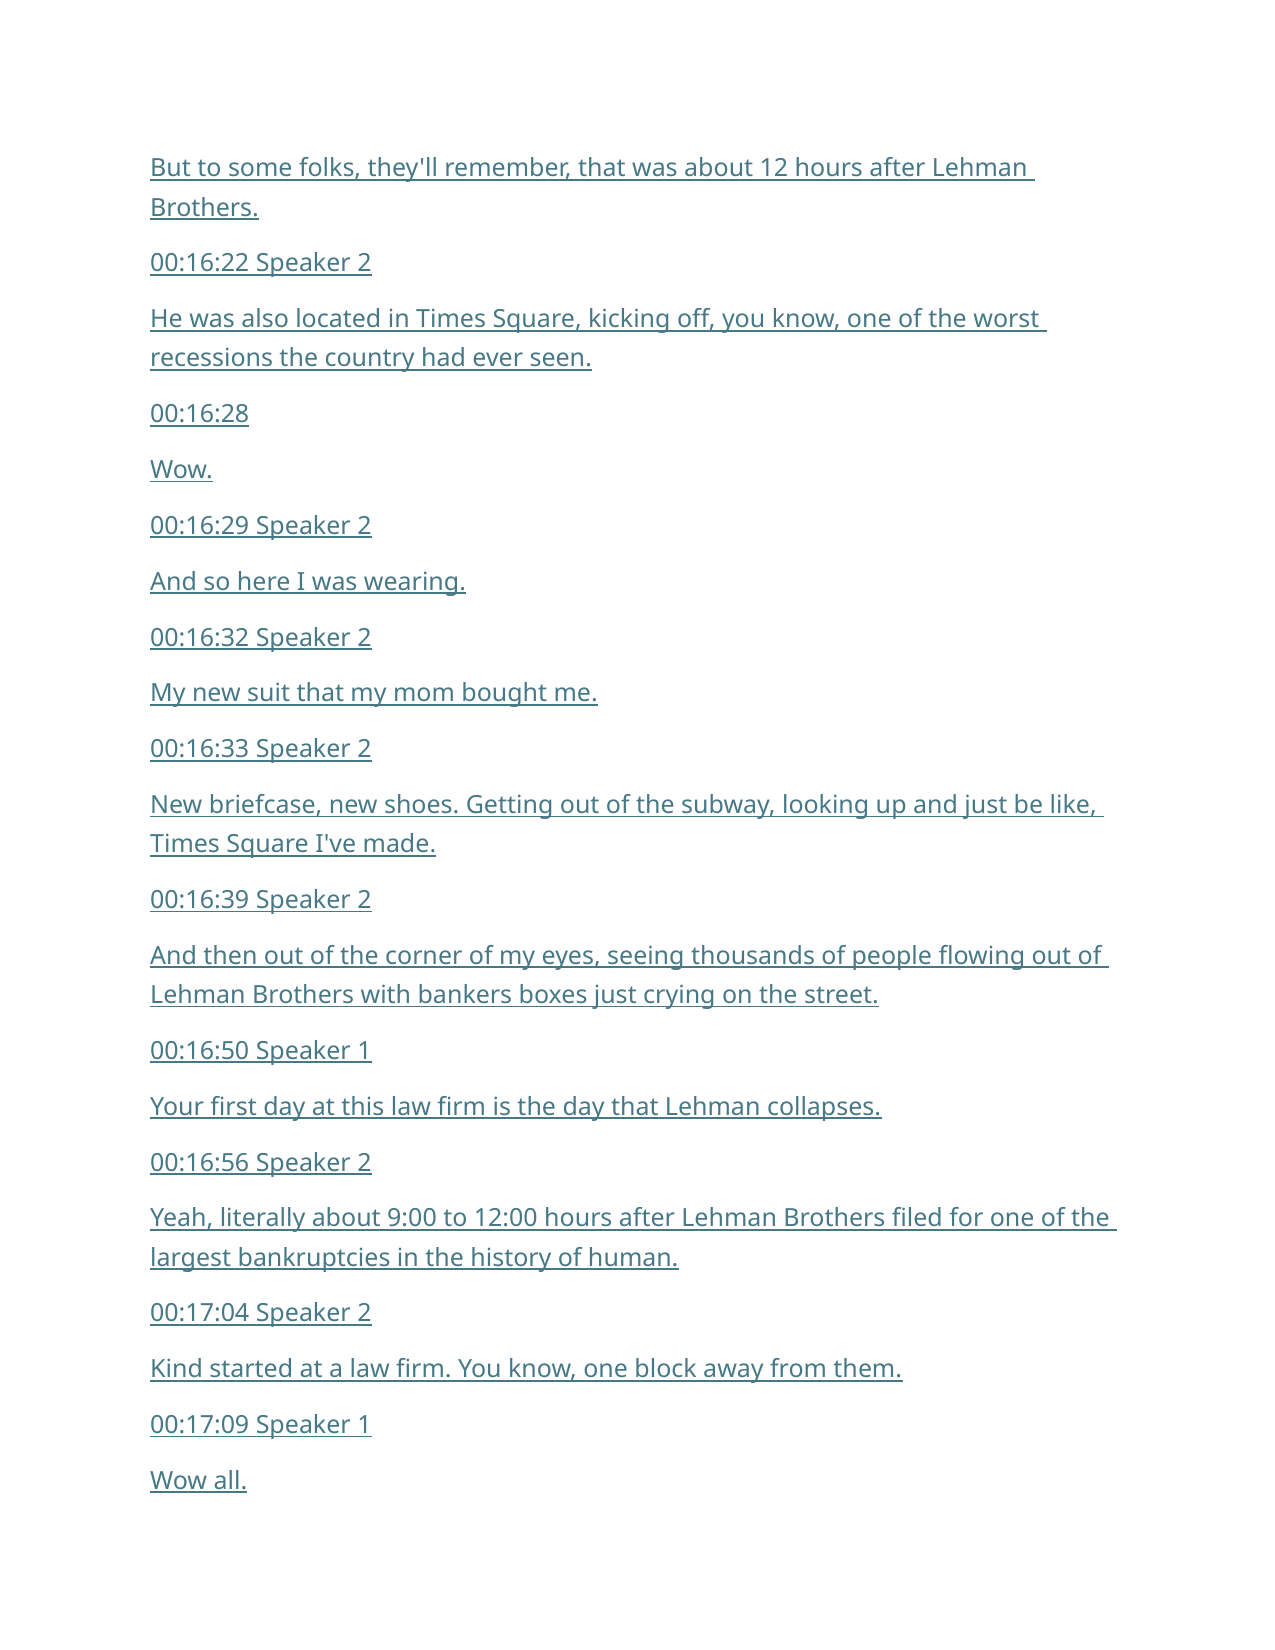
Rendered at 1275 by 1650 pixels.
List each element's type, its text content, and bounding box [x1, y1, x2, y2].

text My new suit that my mom bought me. [150, 675, 1125, 709]
text 00:17:04 Speaker 2 [150, 1295, 1125, 1329]
text 00:16:28 [150, 396, 1125, 430]
text Wow. [150, 452, 1125, 486]
text 00:16:29 Speaker 2 [150, 507, 1125, 542]
text And then out of the corner of my eyes, seeing thousands of people flowing out of Lehman Brothers with bankers boxes just crying on the street. [150, 937, 1125, 1011]
text And so here I was wearing. [150, 563, 1125, 597]
text Your first day at this law firm is the day that Lehman collapses. [150, 1088, 1125, 1122]
text 00:16:22 Speaker 2 [150, 245, 1125, 279]
text New briefcase, new shoes. Getting out of the subway, looking up and just be like, Times Square I've made. [150, 787, 1125, 860]
text Kind started at a law firm. You know, one block away from them. [150, 1351, 1125, 1385]
text 00:16:50 Speaker 1 [150, 1032, 1125, 1067]
text He was also located in Times Square, kicking off, you know, one of the worst recessions the country had ever seen. [150, 301, 1125, 374]
text 00:16:39 Speaker 2 [150, 882, 1125, 916]
text 00:17:09 Speaker 1 [150, 1407, 1125, 1441]
text Yeah, literally about 9:00 to 12:00 hours after Lehman Brothers filed for one of the largest bankruptcies in the history of human. [150, 1200, 1125, 1273]
text 00:16:32 Speaker 2 [150, 619, 1125, 653]
text But to some folks, they'll remember, that was about 12 hours after Lehman Brothers. [150, 150, 1125, 223]
text Wow all. [150, 1462, 1125, 1497]
text 00:16:56 Speaker 2 [150, 1144, 1125, 1178]
text 00:16:33 Speaker 2 [150, 731, 1125, 765]
